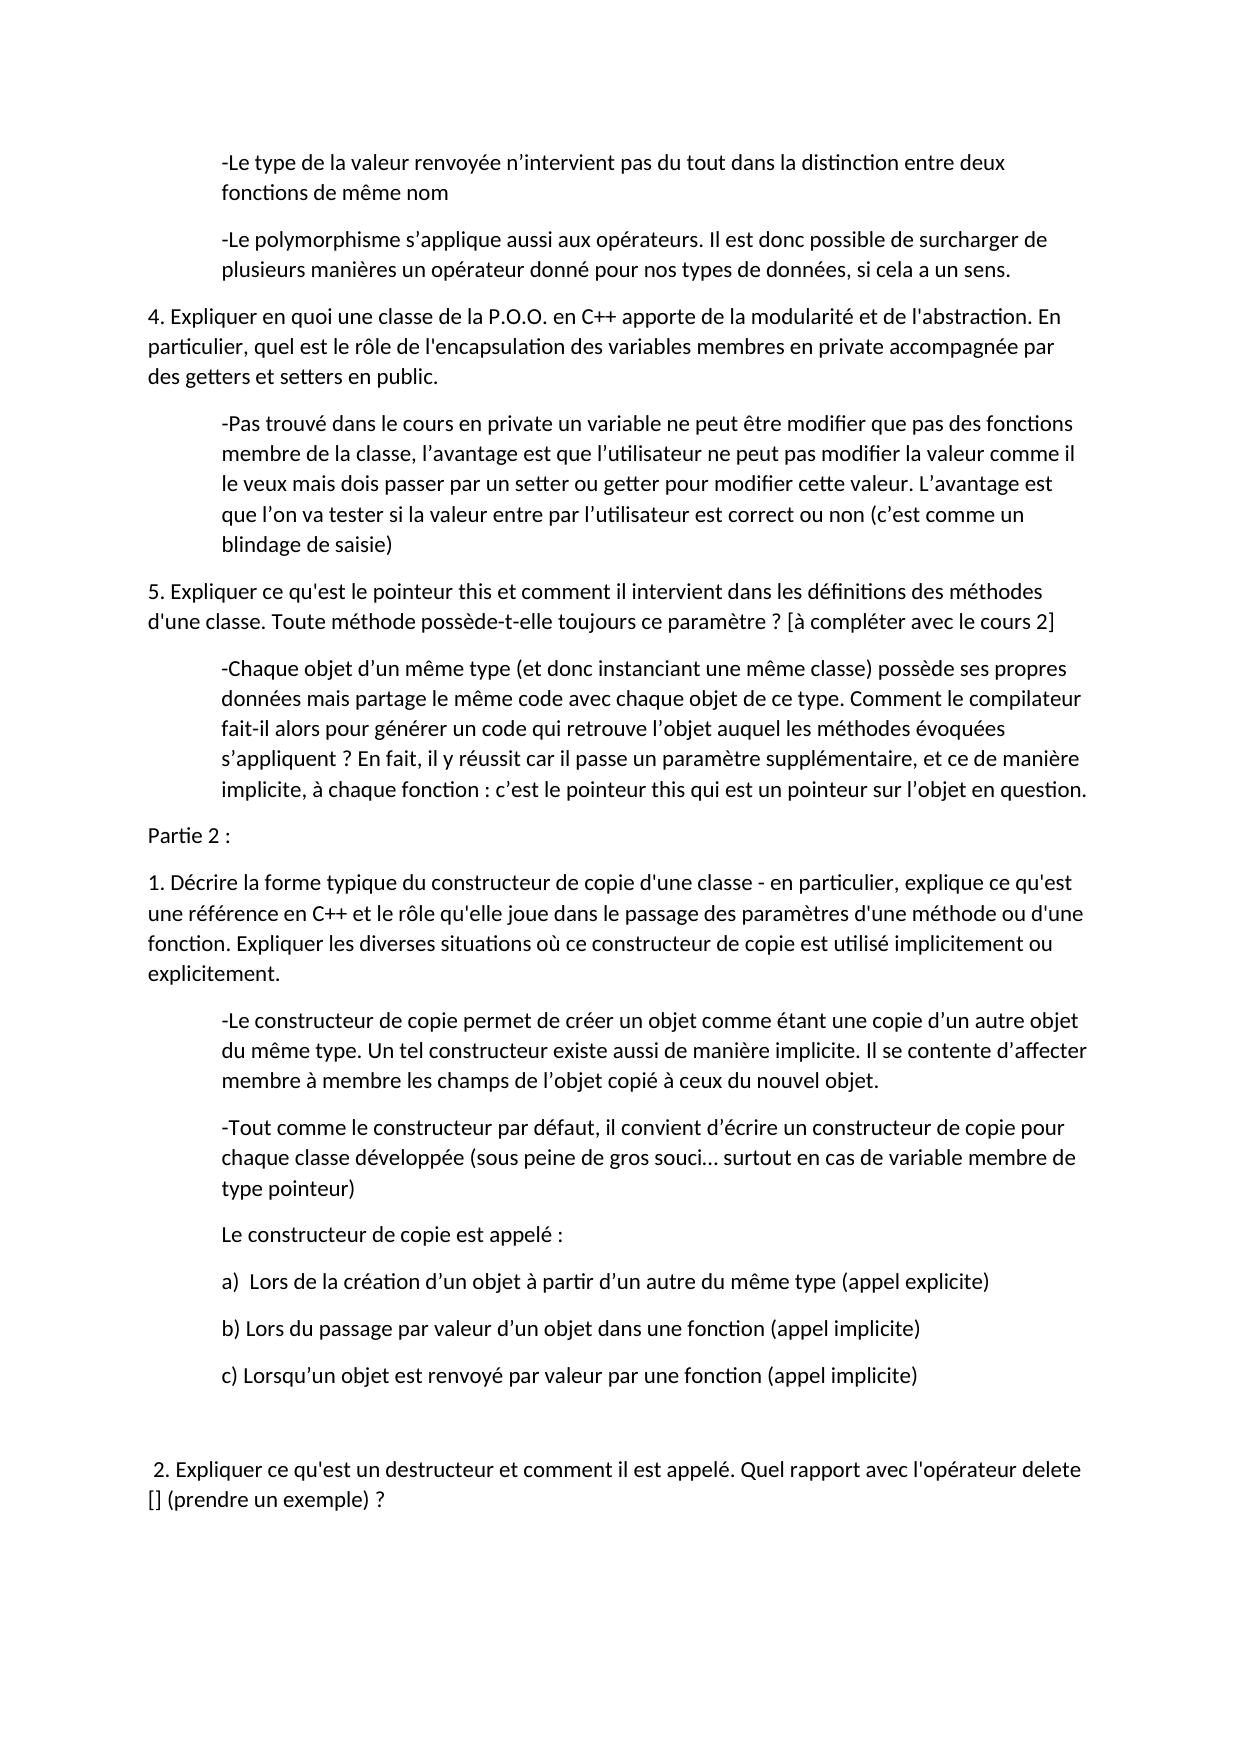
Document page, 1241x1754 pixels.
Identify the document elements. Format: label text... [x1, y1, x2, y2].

text -Pas trouvé dans le cours en private un variable ne peut être modifier que pas des fonctions membre de la classe, l’avantage est que l’utilisateur ne peut pas modifier la valeur comme il le veux mais dois passer par un setter ou getter pour modifier cette valeur. L’avantage est que l’on va tester si la valeur entre par l’utilisateur est correct ou non (c’est comme un blindage de saisie) [221, 409, 1093, 558]
text Le constructeur de copie est appelé : [221, 1221, 1093, 1248]
text b) Lors du passage par valeur d’un objet dans une fonction (appel implicite) [221, 1314, 1093, 1342]
text Partie 2 : [148, 822, 1093, 849]
text a) Lors de la création d’un objet à partir d’un autre du même type (appel explicite) [221, 1267, 1093, 1295]
text -Le type de la valeur renvoyée n’intervient pas du tout dans la distinction entre deux fonctions de même nom [221, 148, 1093, 206]
text -Tout comme le constructeur par défaut, il convient d’écrire un constructeur de copie pour chaque classe développée (sous peine de gros souci… surtout en cas de variable membre de type pointeur) [221, 1113, 1093, 1202]
text 5. Expliquer ce qu'est le pointeur this et comment il intervient dans les définitions des méthodes d'une classe. Toute méthode possède-t-elle toujours ce paramètre ? [à compléter avec le cours 2] [148, 577, 1093, 635]
text -Le polymorphisme s’applique aussi aux opérateurs. Il est donc possible de surcharger de plusieurs manières un opérateur donné pour nos types de données, si cela a un sens. [221, 225, 1093, 283]
text 1. Décrire la forme typique du constructeur de copie d'une classe - en particulier, explique ce qu'est une référence en C++ et le rôle qu'elle joue dans le passage des paramètres d'une méthode ou d'une fonction. Expliquer les diverses situations où ce constructeur de copie est utilisé implicitement ou explicitement. [148, 868, 1093, 987]
text 4. Expliquer en quoi une classe de la P.O.O. en C++ apporte de la modularité et de l'abstraction. En particulier, quel est le rôle de l'encapsulation des variables membres en private accompagnée par des getters et setters en public. [148, 302, 1093, 390]
text c) Lorsqu’un objet est renvoyé par valeur par une fonction (appel implicite) [221, 1361, 1093, 1389]
text 2. Expliquer ce qu'est un destructeur et comment il est appelé. Quel rapport avec l'opérateur delete [] (prendre un exemple) ? [148, 1455, 1093, 1513]
text -Chaque objet d’un même type (et donc instanciant une même classe) possède ses propres données mais partage le même code avec chaque objet de ce type. Comment le compilateur fait-il alors pour générer un code qui retrouve l’objet auquel les méthodes évoquées s’appliquent ? En fait, il y réussit car il passe un paramètre supplémentaire, et ce de manière implicite, à chaque fonction : c’est le pointeur this qui est un pointeur sur l’objet en question. [221, 654, 1093, 803]
text -Le constructeur de copie permet de créer un objet comme étant une copie d’un autre objet du même type. Un tel constructeur existe aussi de manière implicite. Il se contente d’affecter membre à membre les champs de l’objet copié à ceux du nouvel objet. [221, 1006, 1093, 1094]
